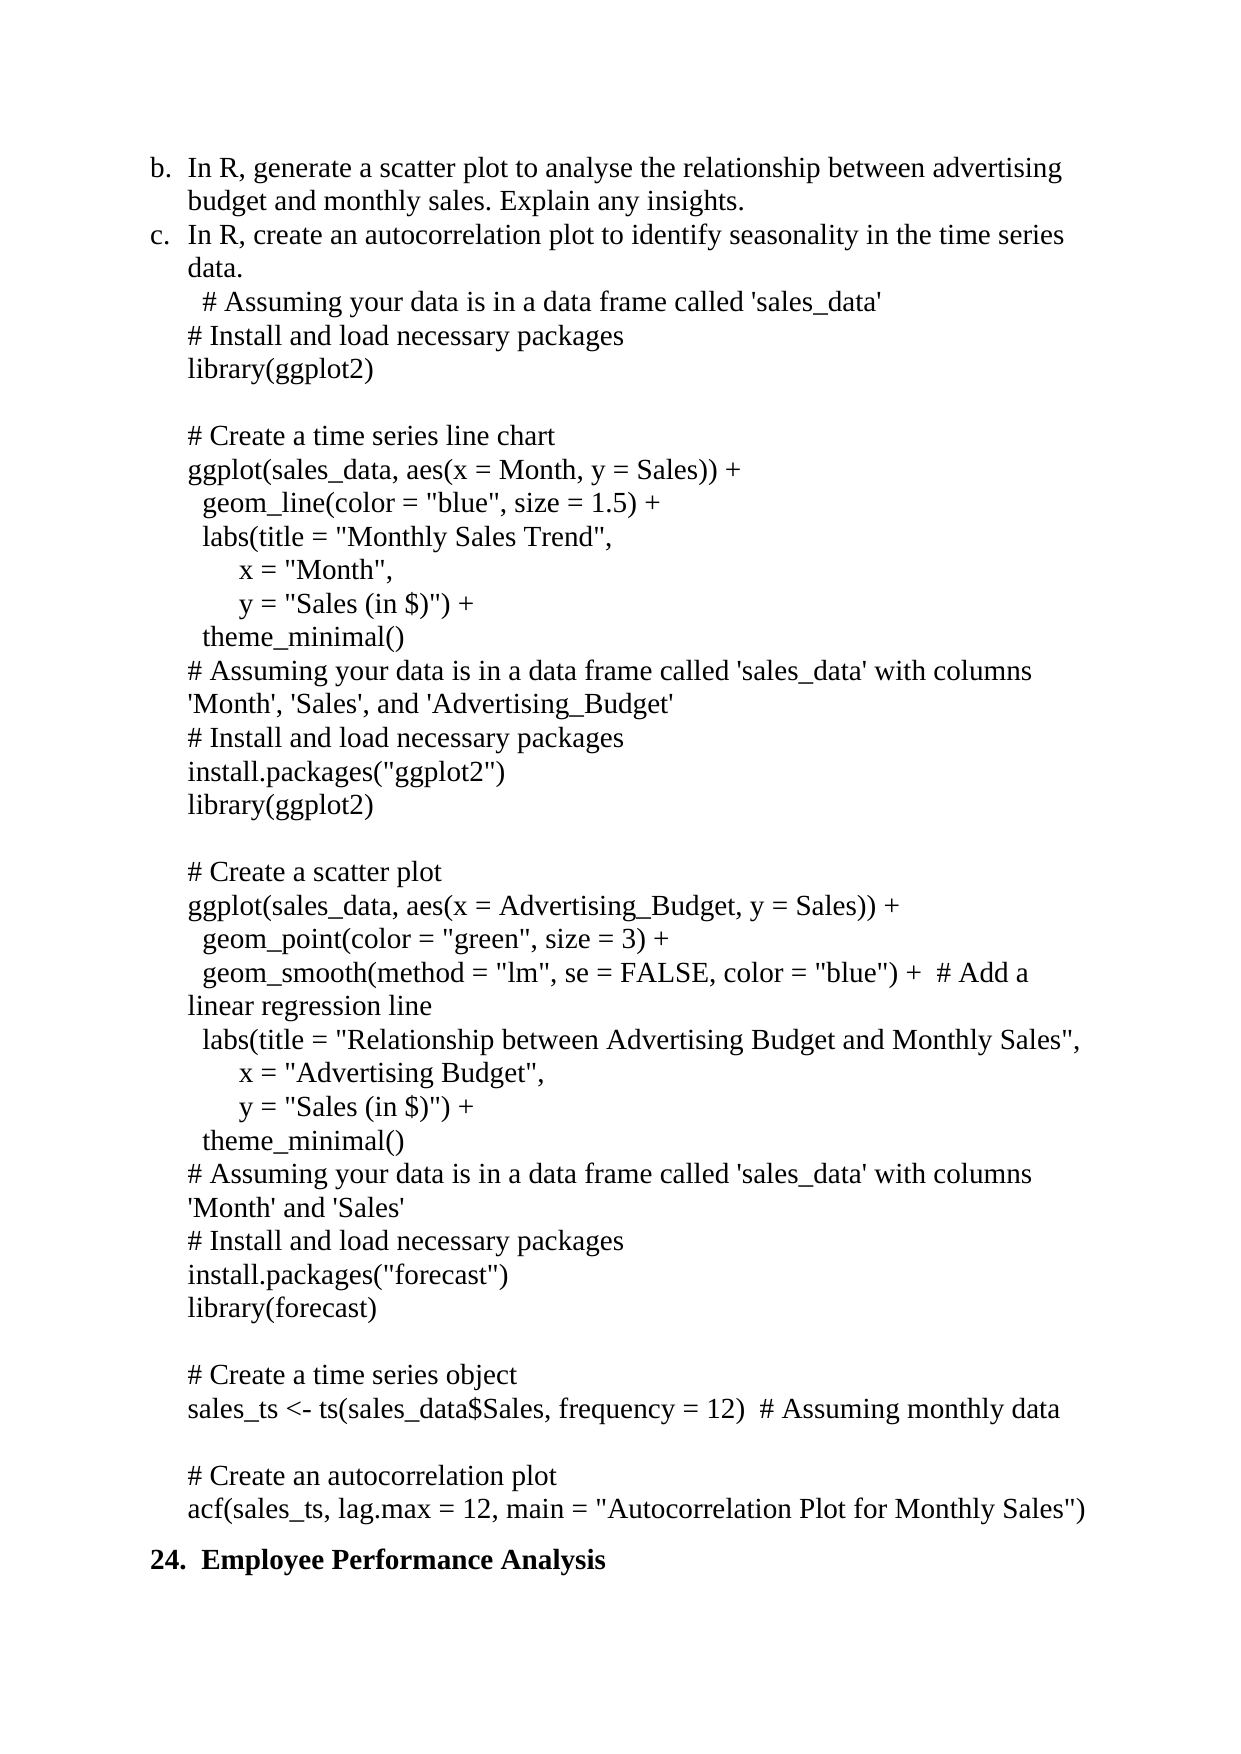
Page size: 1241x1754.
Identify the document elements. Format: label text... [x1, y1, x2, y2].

list install.packages("ggplot2") [187, 754, 1090, 787]
list acf(sales_ts, lag.max = 12, main = "Autocorrelation Plot for Monthly Sales") [187, 1492, 1090, 1525]
list ggplot(sales_data, aes(x = Month, y = Sales)) + [187, 452, 1090, 485]
list In R, create an autocorrelation plot to identify seasonality in the time series data. [150, 217, 1090, 284]
list geom_line(color = "blue", size = 1.5) + [187, 485, 1090, 519]
list geom_point(color = "green", size = 3) + [187, 921, 1090, 955]
list library(forecast) [187, 1290, 1090, 1324]
list geom_smooth(method = "lm", se = FALSE, color = "blue") + # Add a linear regression line [187, 955, 1090, 1022]
list # Create a scatter plot [187, 854, 1090, 888]
list # Install and load necessary packages [187, 318, 1090, 351]
list x = "Month", [187, 552, 1090, 586]
list labs(title = "Relationship between Advertising Budget and Monthly Sales", [187, 1022, 1090, 1056]
list # Assuming your data is in a data frame called 'sales_data' [187, 284, 1090, 318]
list library(ggplot2) [187, 787, 1090, 821]
list # Assuming your data is in a data frame called 'sales_data' with columns 'Month' and 'Sales' [187, 1156, 1090, 1223]
list theme_minimal() [187, 619, 1090, 653]
list library(ggplot2) [187, 351, 1090, 385]
list sales_ts <- ts(sales_data$Sales, frequency = 12) # Assuming monthly data [187, 1391, 1090, 1424]
list install.packages("forecast") [187, 1257, 1090, 1290]
list labs(title = "Monthly Sales Trend", [187, 519, 1090, 552]
list # Install and load necessary packages [187, 1223, 1090, 1257]
text 24. Employee Performance Analysis [150, 1542, 1090, 1575]
list # Install and load necessary packages [187, 720, 1090, 754]
list # Create a time series line chart [187, 418, 1090, 452]
list # Assuming your data is in a data frame called 'sales_data' with columns 'Month', 'Sales', and 'Advertising_Budget' [187, 653, 1090, 720]
list y = "Sales (in $)") + [187, 586, 1090, 619]
list In R, generate a scatter plot to analyse the relationship between advertising budget and monthly sales. Explain any insights. [150, 150, 1090, 217]
list # Create a time series object [187, 1357, 1090, 1391]
list y = "Sales (in $)") + [187, 1089, 1090, 1123]
list x = "Advertising Budget", [187, 1056, 1090, 1089]
list ggplot(sales_data, aes(x = Advertising_Budget, y = Sales)) + [187, 888, 1090, 921]
list theme_minimal() [187, 1123, 1090, 1156]
list # Create an autocorrelation plot [187, 1458, 1090, 1492]
